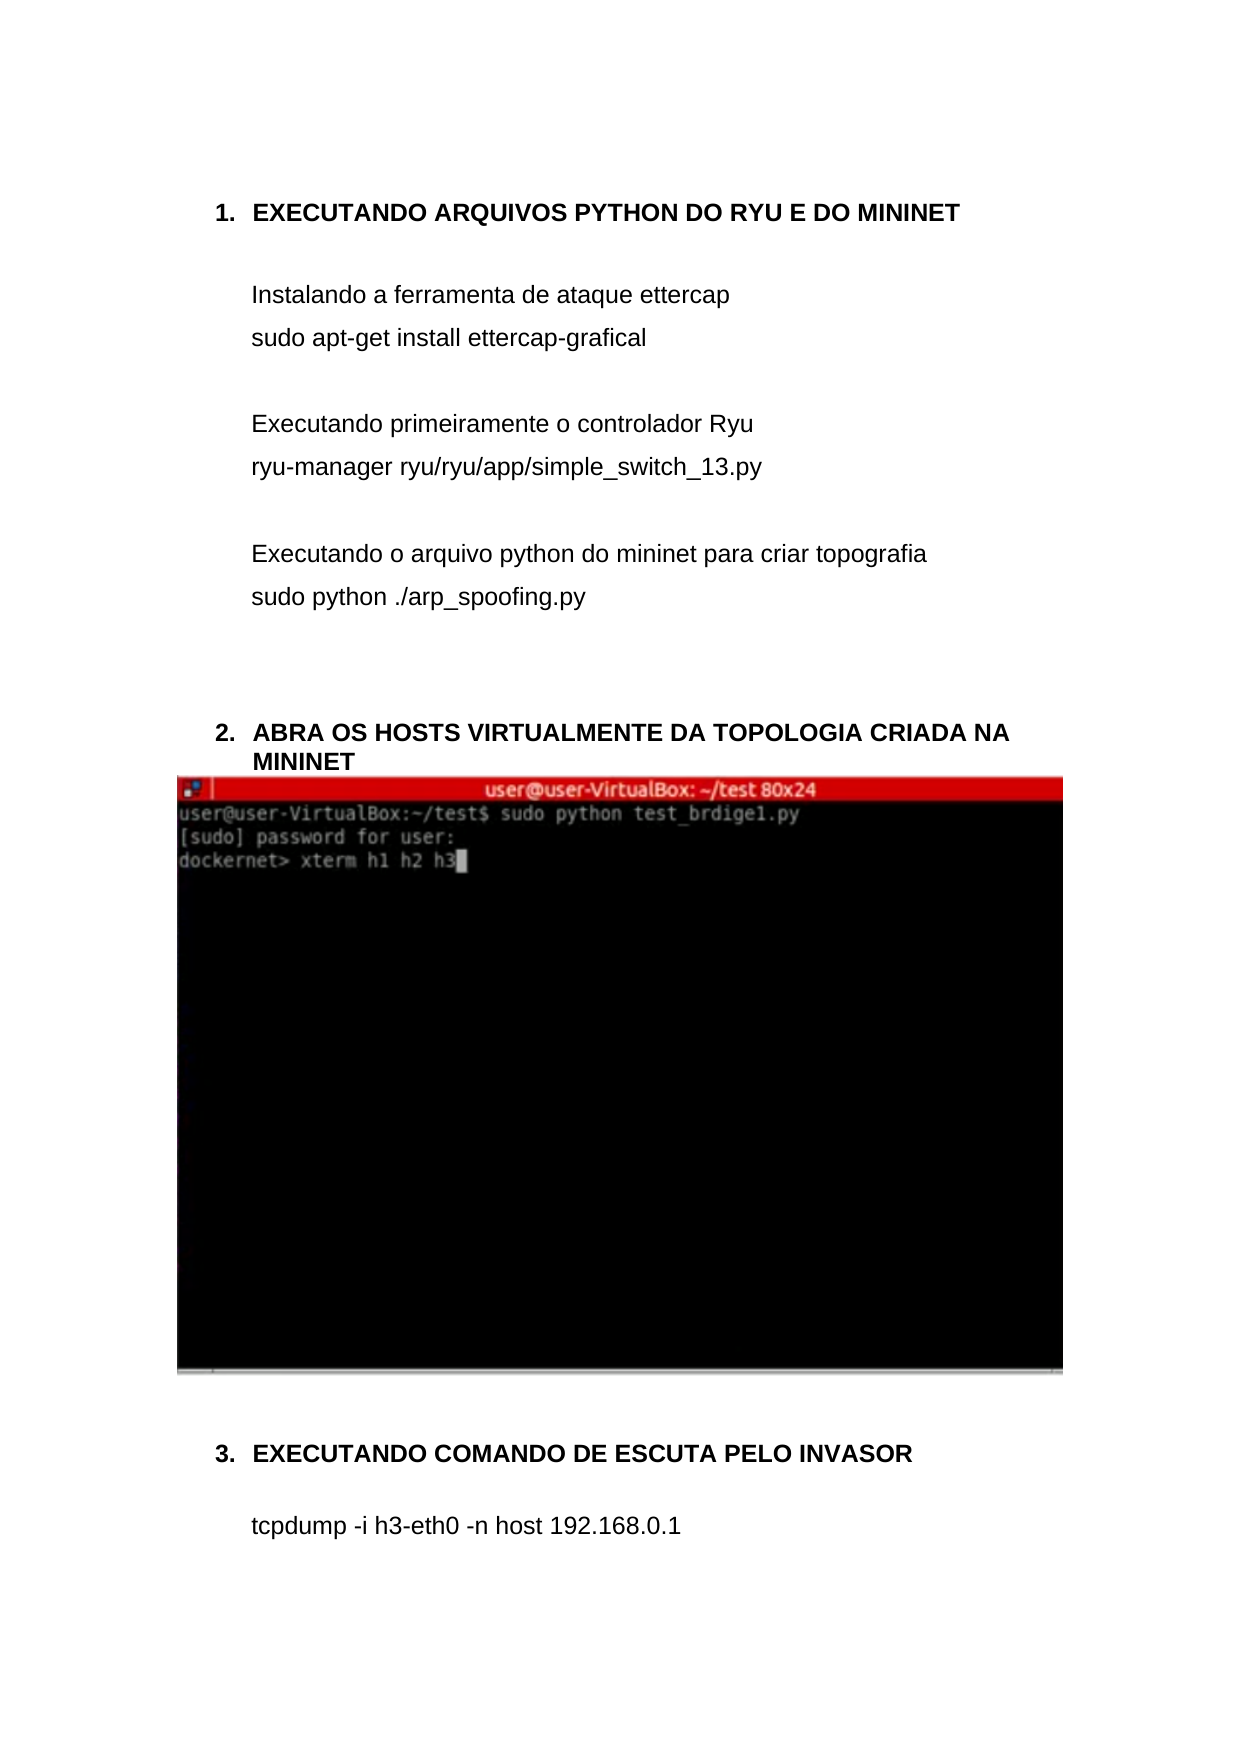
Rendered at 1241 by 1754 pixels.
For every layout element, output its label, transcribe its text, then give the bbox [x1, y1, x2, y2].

text Abra os hosts virtualmente da topologia criada na mininet [215, 718, 1063, 775]
text Executando arquivos python do ryu e do mininet [215, 198, 1063, 226]
text sudo apt-get install ettercap-grafical [177, 323, 1063, 352]
picture [177, 775, 1063, 1377]
text executando comando de escuta pelo invasor [215, 1439, 1063, 1468]
text Executando o arquivo python do mininet para criar topografia [177, 538, 1063, 567]
text ryu-manager ryu/ryu/app/simple_switch_13.py [177, 452, 1063, 481]
text tcpdump -i h3-eth0 -n host 192.168.0.1 [177, 1511, 1063, 1540]
text Instalando a ferramenta de ataque ettercap [177, 280, 1063, 308]
text Executando primeiramente o controlador Ryu [177, 409, 1063, 438]
text sudo python ./arp_spoofing.py [177, 582, 1063, 610]
